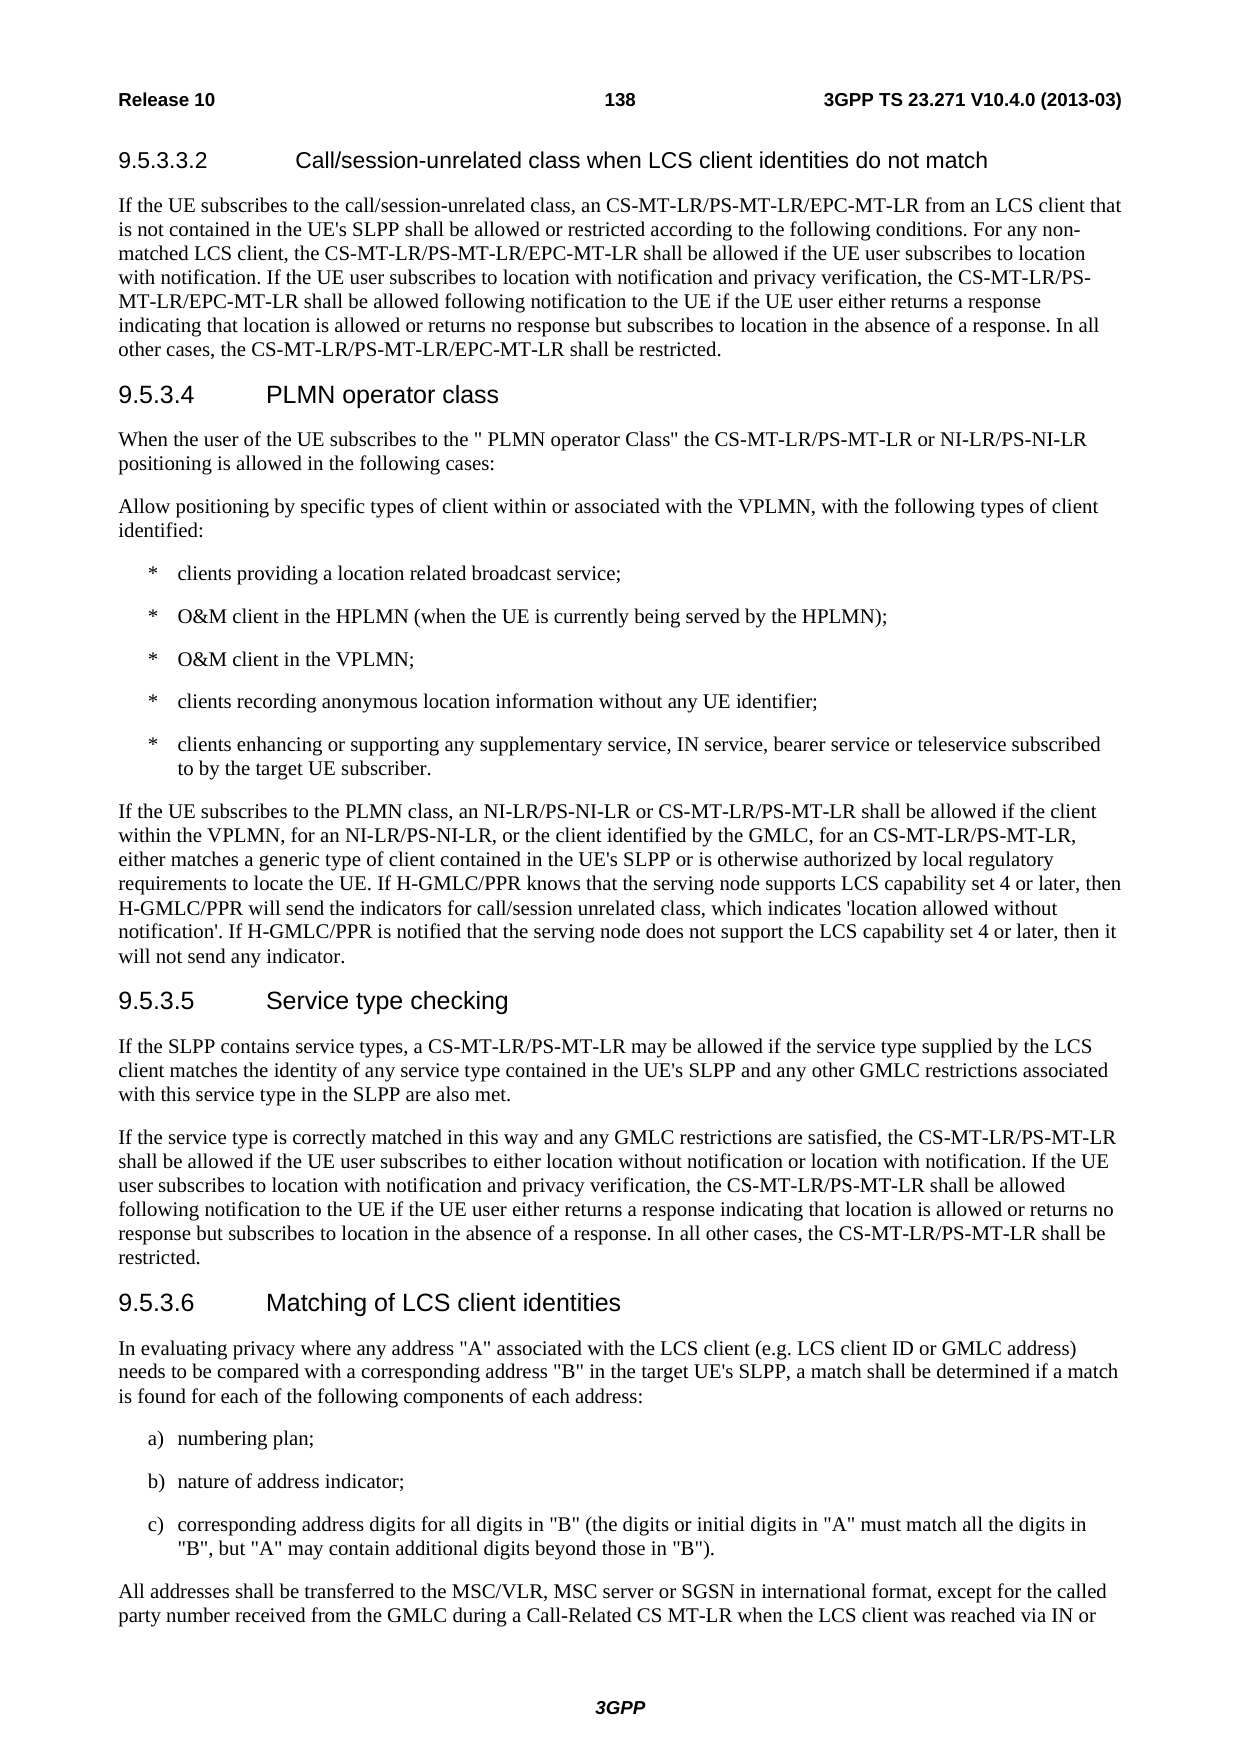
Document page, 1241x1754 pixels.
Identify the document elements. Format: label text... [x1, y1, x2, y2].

text * clients enhancing or supporting any supplementary service, IN service, bearer service or teleservice subscribed to by the target UE subscriber. [148, 732, 1122, 780]
text * clients providing a location related broadcast service; [148, 561, 1122, 585]
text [118, 1579, 1122, 1627]
subtitle 9.5.3.3.2 Call/session-unrelated class when LCS client identities do not match [118, 147, 1122, 174]
text * O&M client in the HPLMN (when the UE is currently being served by the HPLMN); [148, 604, 1122, 628]
text b) nature of address indicator; [148, 1469, 1122, 1493]
text If the UE subscribes to the call/session-unrelated class, an CS-MT-LR/PS-MT-LR/EPC-MT-LR from an LCS client that is not contained in the UE's SLPP shall be allowed or restricted according to the following conditions. For any non-matched LCS client, the CS-MT-LR/PS-MT-LR/EPC-MT-LR shall be allowed if the UE user subscribes to location with notification. If the UE user subscribes to location with notification and privacy verification, the CS-MT-LR/PS-MT-LR/EPC-MT-LR shall be allowed following notification to the UE if the UE user either returns a response indicating that location is allowed or returns no response but subscribes to location in the absence of a response. In all other cases, the CS-MT-LR/PS-MT-LR/EPC-MT-LR shall be restricted. [118, 193, 1122, 361]
text c) corresponding address digits for all digits in "B" (the digits or initial digits in "A" must match all the digits in "B", but "A" may contain additional digits beyond those in "B"). [148, 1512, 1122, 1560]
text Allow positioning by specific types of client within or associated with the VPLMN, with the following types of client identified: [118, 494, 1122, 542]
text If the SLPP contains service types, a CS-MT-LR/PS-MT-LR may be allowed if the service type supplied by the LCS client matches the identity of any service type contained in the UE's SLPP and any other GMLC restrictions associated with this service type in the SLPP are also met. [118, 1034, 1122, 1106]
text * O&M client in the VPLMN; [148, 647, 1122, 671]
text If the service type is correctly matched in this way and any GMLC restrictions are satisfied, the CS-MT-LR/PS-MT-LR shall be allowed if the UE user subscribes to either location without notification or location with notification. If the UE user subscribes to location with notification and privacy verification, the CS-MT-LR/PS-MT-LR shall be allowed following notification to the UE if the UE user either returns a response indicating that location is allowed or returns no response but subscribes to location in the absence of a response. In all other cases, the CS-MT-LR/PS-MT-LR shall be restricted. [118, 1125, 1122, 1269]
text a) numbering plan; [148, 1426, 1122, 1450]
subtitle 9.5.3.6 Matching of LCS client identities [118, 1288, 1122, 1317]
text When the user of the UE subscribes to the " PLMN operator Class" the CS-MT-LR/PS-MT-LR or NI-LR/PS-NI-LR positioning is allowed in the following cases: [118, 427, 1122, 475]
text * clients recording anonymous location information without any UE identifier; [148, 689, 1122, 713]
subtitle 9.5.3.4 PLMN operator class [118, 380, 1122, 408]
subtitle 9.5.3.5 Service type checking [118, 986, 1122, 1015]
text In evaluating privacy where any address "A" associated with the LCS client (e.g. LCS client ID or GMLC address) needs to be compared with a corresponding address "B" in the target UE's SLPP, a match shall be determined if a match is found for each of the following components of each address: [118, 1335, 1122, 1408]
text If the UE subscribes to the PLMN class, an NI-LR/PS-NI-LR or CS-MT-LR/PS-MT-LR shall be allowed if the client within the VPLMN, for an NI-LR/PS-NI-LR, or the client identified by the GMLC, for an CS-MT-LR/PS-MT-LR, either matches a generic type of client contained in the UE's SLPP or is otherwise authorized by local regulatory requirements to locate the UE. If H-GMLC/PPR knows that the serving node supports LCS capability set 4 or later, then H-GMLC/PPR will send the indicators for call/session unrelated class, which indicates 'location allowed without notification'. If H-GMLC/PPR is notified that the serving node does not support the LCS capability set 4 or later, then it will not send any indicator. [118, 799, 1122, 968]
